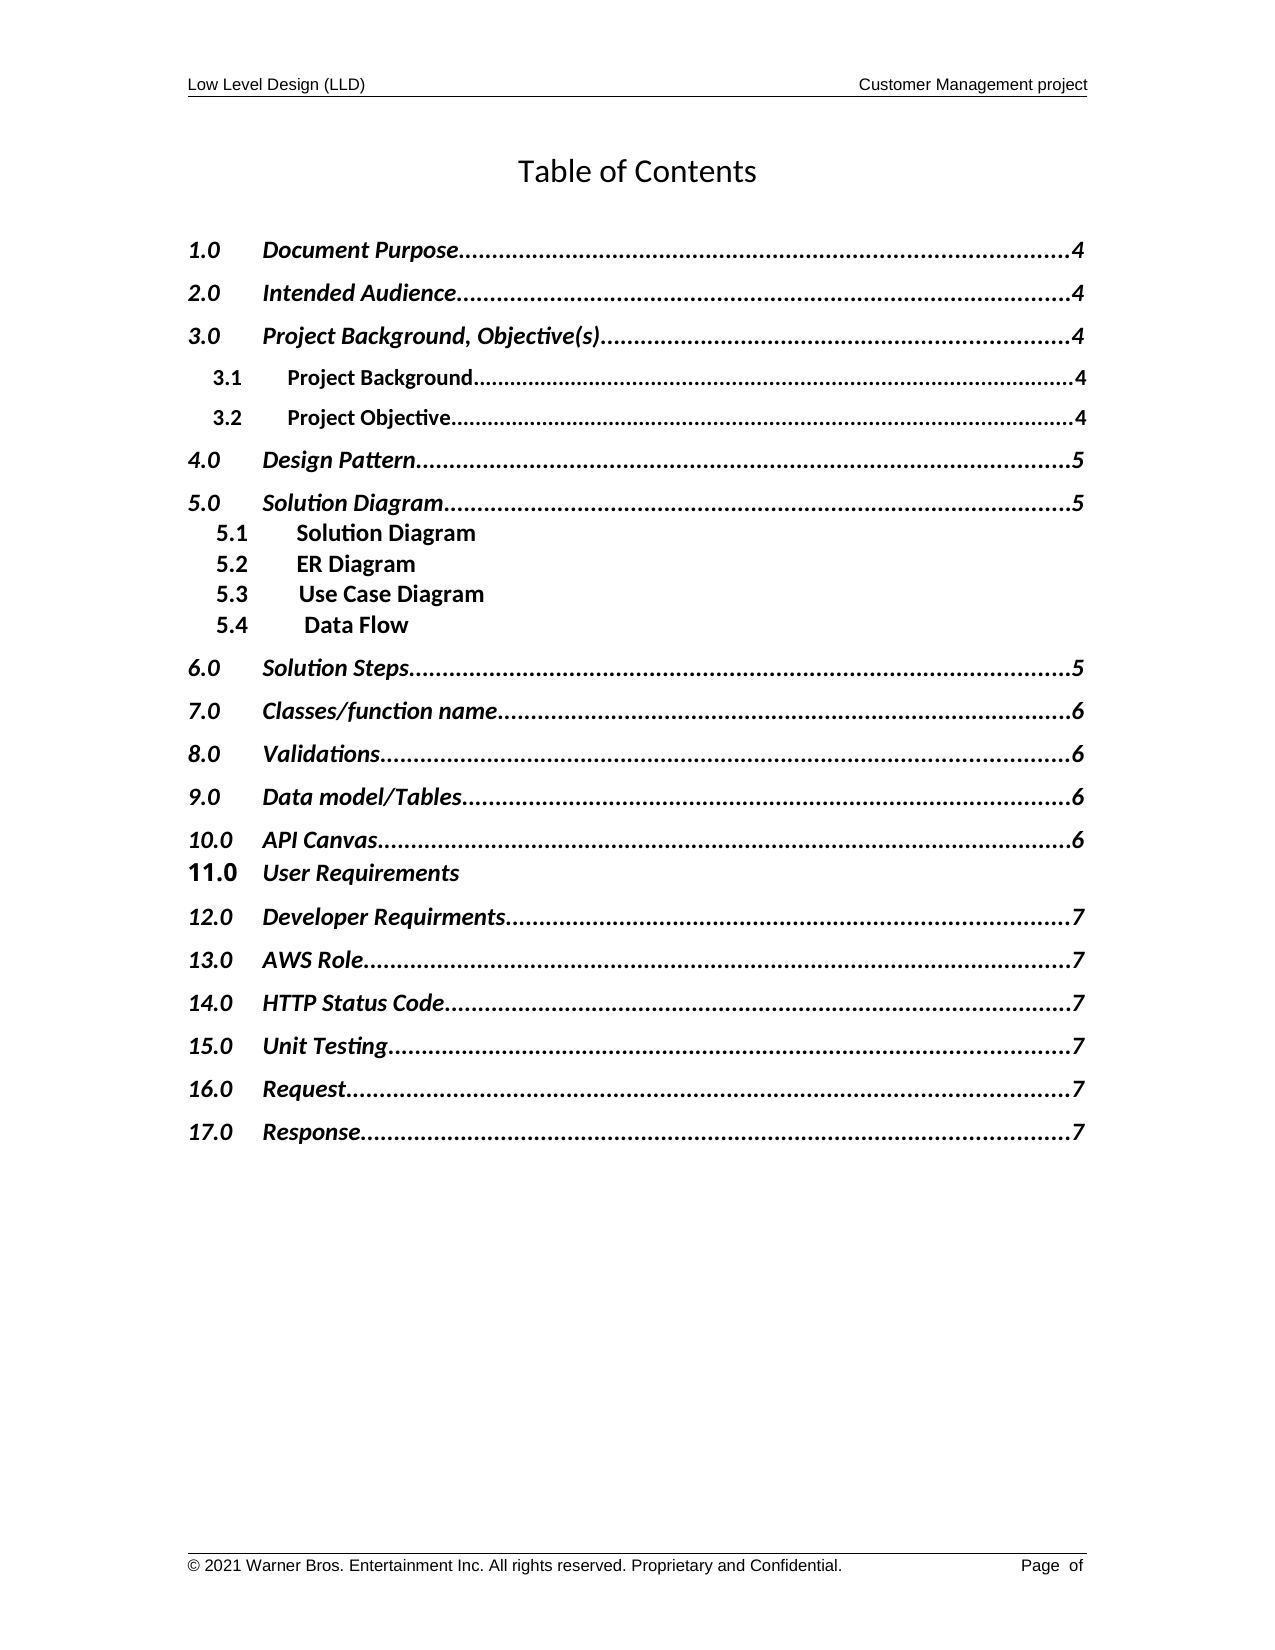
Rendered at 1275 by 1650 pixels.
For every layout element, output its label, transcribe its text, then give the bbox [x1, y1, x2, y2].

text 1.0 Document Purpose 4 [187, 234, 1087, 264]
text 3.2 Project Objective 4 [212, 403, 1087, 431]
text 2.0 Intended Audience 4 [187, 277, 1087, 307]
text Table of Contents [187, 150, 1087, 191]
text 5.3 Use Case Diagram [187, 578, 1087, 609]
text 14.0 HTTP Status Code 7 [187, 987, 1087, 1018]
text 12.0 Developer Requirments 7 [187, 901, 1087, 932]
text 3.1 Project Background 4 [212, 363, 1087, 391]
text 15.0 Unit Testing 7 [187, 1030, 1087, 1061]
text 16.0 Request 7 [187, 1073, 1087, 1104]
text 5.1 Solution Diagram [187, 517, 1087, 548]
text 3.0 Project Background, Objective(s) 4 [187, 320, 1087, 350]
text 10.0 API Canvas 6 [187, 824, 1087, 854]
text 8.0 Validations 6 [187, 738, 1087, 768]
text 9.0 Data model/Tables 6 [187, 781, 1087, 812]
text 5.4 Data Flow [187, 609, 1087, 639]
text 5.2 ER Diagram [187, 548, 1087, 578]
text 13.0 AWS Role 7 [187, 944, 1087, 975]
text 4.0 Design Pattern 5 [187, 444, 1087, 474]
text 7.0 Classes/function name 6 [187, 695, 1087, 726]
text 11.0 User Requirements [187, 854, 1087, 889]
text 5.0 Solution Diagram 5 [187, 487, 1087, 517]
text 17.0 Response 7 [187, 1116, 1087, 1147]
text 6.0 Solution Steps 5 [187, 652, 1087, 682]
